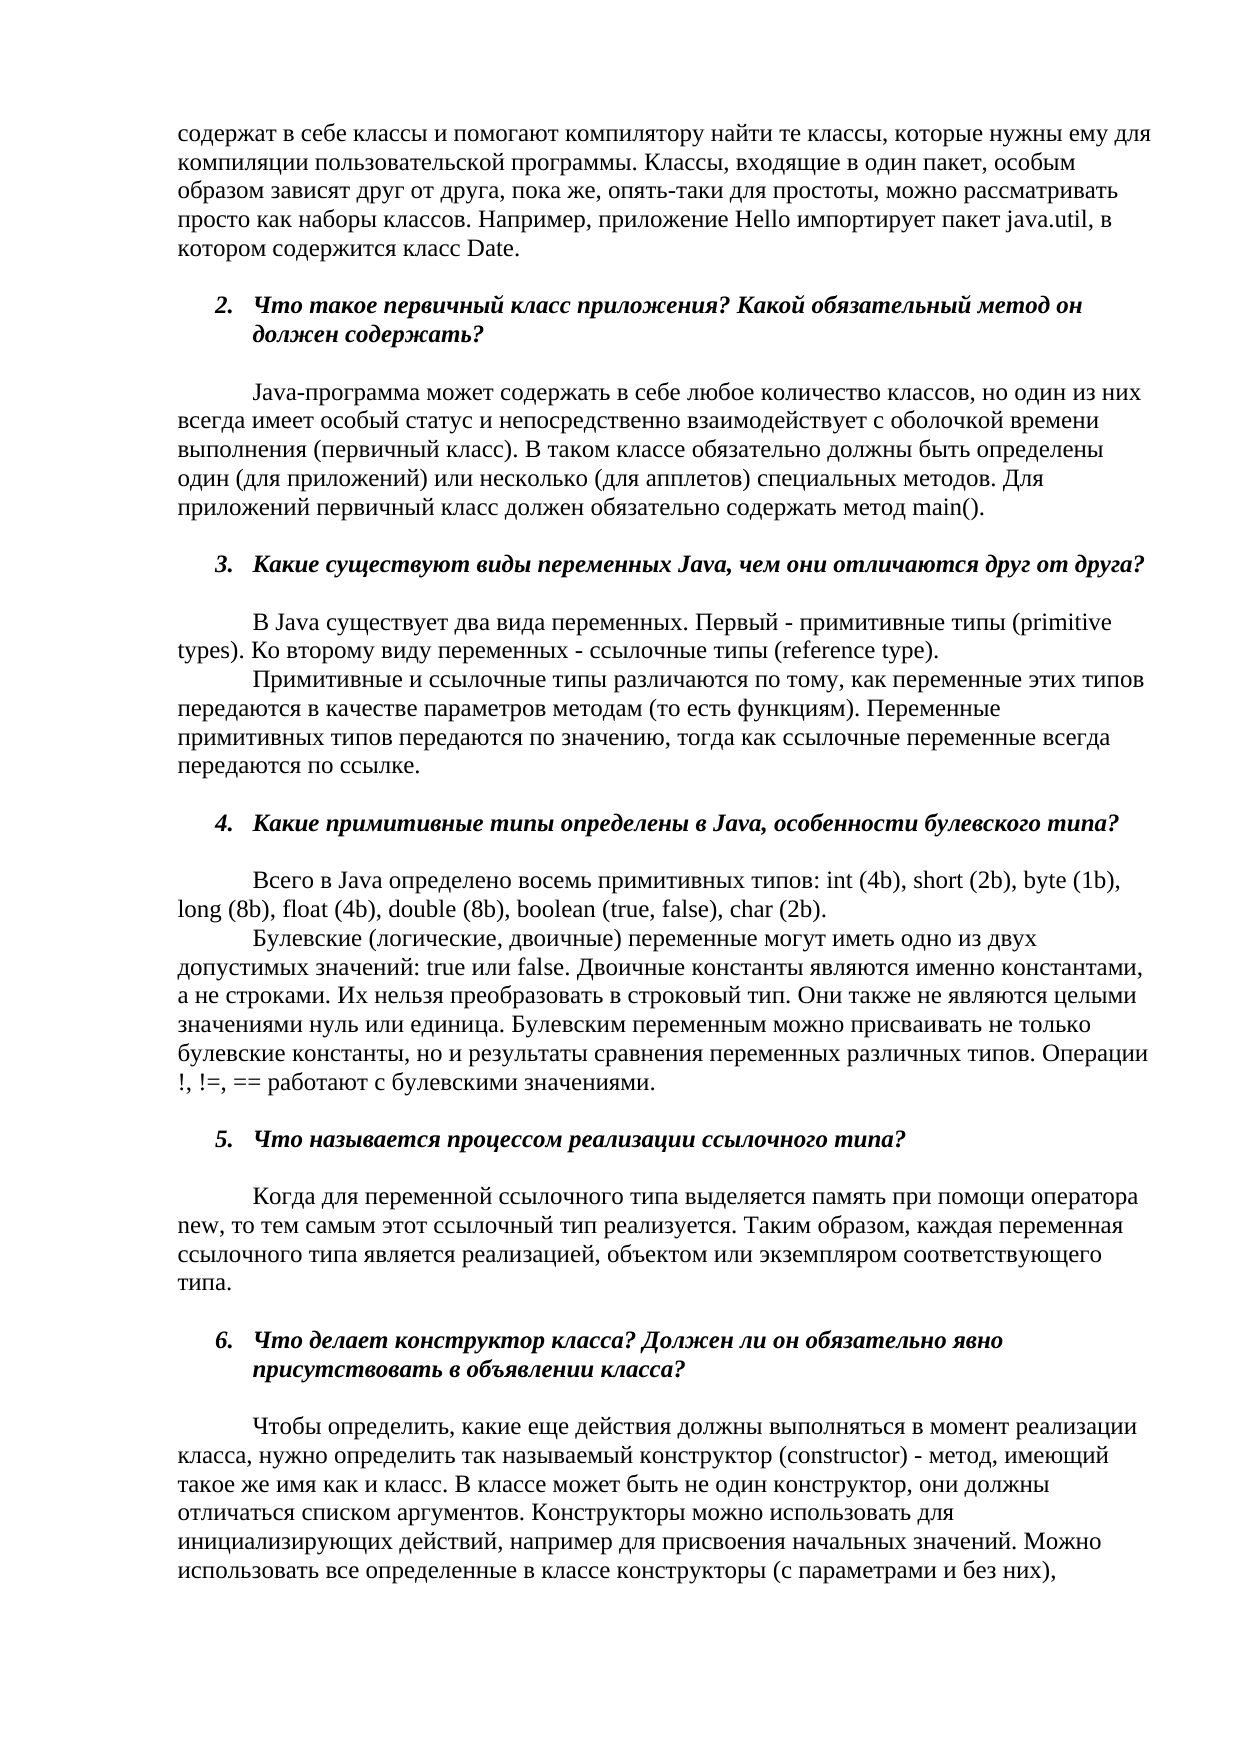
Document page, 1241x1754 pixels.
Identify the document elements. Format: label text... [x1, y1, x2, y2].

text Булевские (логические, двоичные) переменные могут иметь одно из двух допустимых значений: true или false. Двоичные константы являются именно константами, а не строками. Их нельзя преобразовать в строковый тип. Они также не являются целыми значениями нуль или единица. Булевским переменным можно присваивать не только булевские константы, но и результаты сравнения переменных различных типов. Операции !, !=, == работают с булевскими значениями. [177, 923, 1152, 1096]
list Какие существуют виды переменных Java, чем они отличаются друг от друга? [215, 549, 1152, 578]
list Что такое первичный класс приложения? Какой обязательный метод он должен содержать? [215, 291, 1152, 348]
list Какие примитивные типы определены в Java, особенности булевского типа? [215, 808, 1152, 837]
list Что делает конструктор класса? Должен ли он обязательно явно присутствовать в объявлении класса? [215, 1325, 1152, 1382]
text Всего в Java определено восемь примитивных типов: int (4b), short (2b), byte (1b), long (8b), float (4b), double (8b), boolean (true, false), char (2b). [177, 866, 1152, 923]
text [177, 118, 1152, 262]
text В Java существует два вида переменных. Первый - примитивные типы (primitive types). Ко второму виду переменных - ссылочные типы (reference type). [177, 607, 1152, 664]
text Когда для переменной ссылочного типа выделяется память при помощи оператора new, то тем самым этот ссылочный тип реализуется. Таким образом, каждая переменная ссылочного типа является реализацией, объектом или экземпляром соответствующего типа. [177, 1181, 1152, 1296]
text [177, 1411, 1152, 1584]
text Примитивные и ссылочные типы различаются по тому, как переменные этих типов передаются в качестве параметров методам (то есть функциям). Переменные примитивных типов передаются по значению, тогда как ссылочные переменные всегда передаются по ссылке. [177, 664, 1152, 779]
list Что называется процессом реализации ссылочного типа? [215, 1124, 1152, 1152]
text Java-программа может содержать в себе любое количество классов, но один из них всегда имеет особый статус и непосредственно взаимодействует с оболочкой времени выполнения (первичный класс). В таком классе обязательно должны быть определены один (для приложений) или несколько (для апплетов) специальных методов. Для приложений первичный класс должен обязательно содержать метод main(). [177, 377, 1152, 521]
